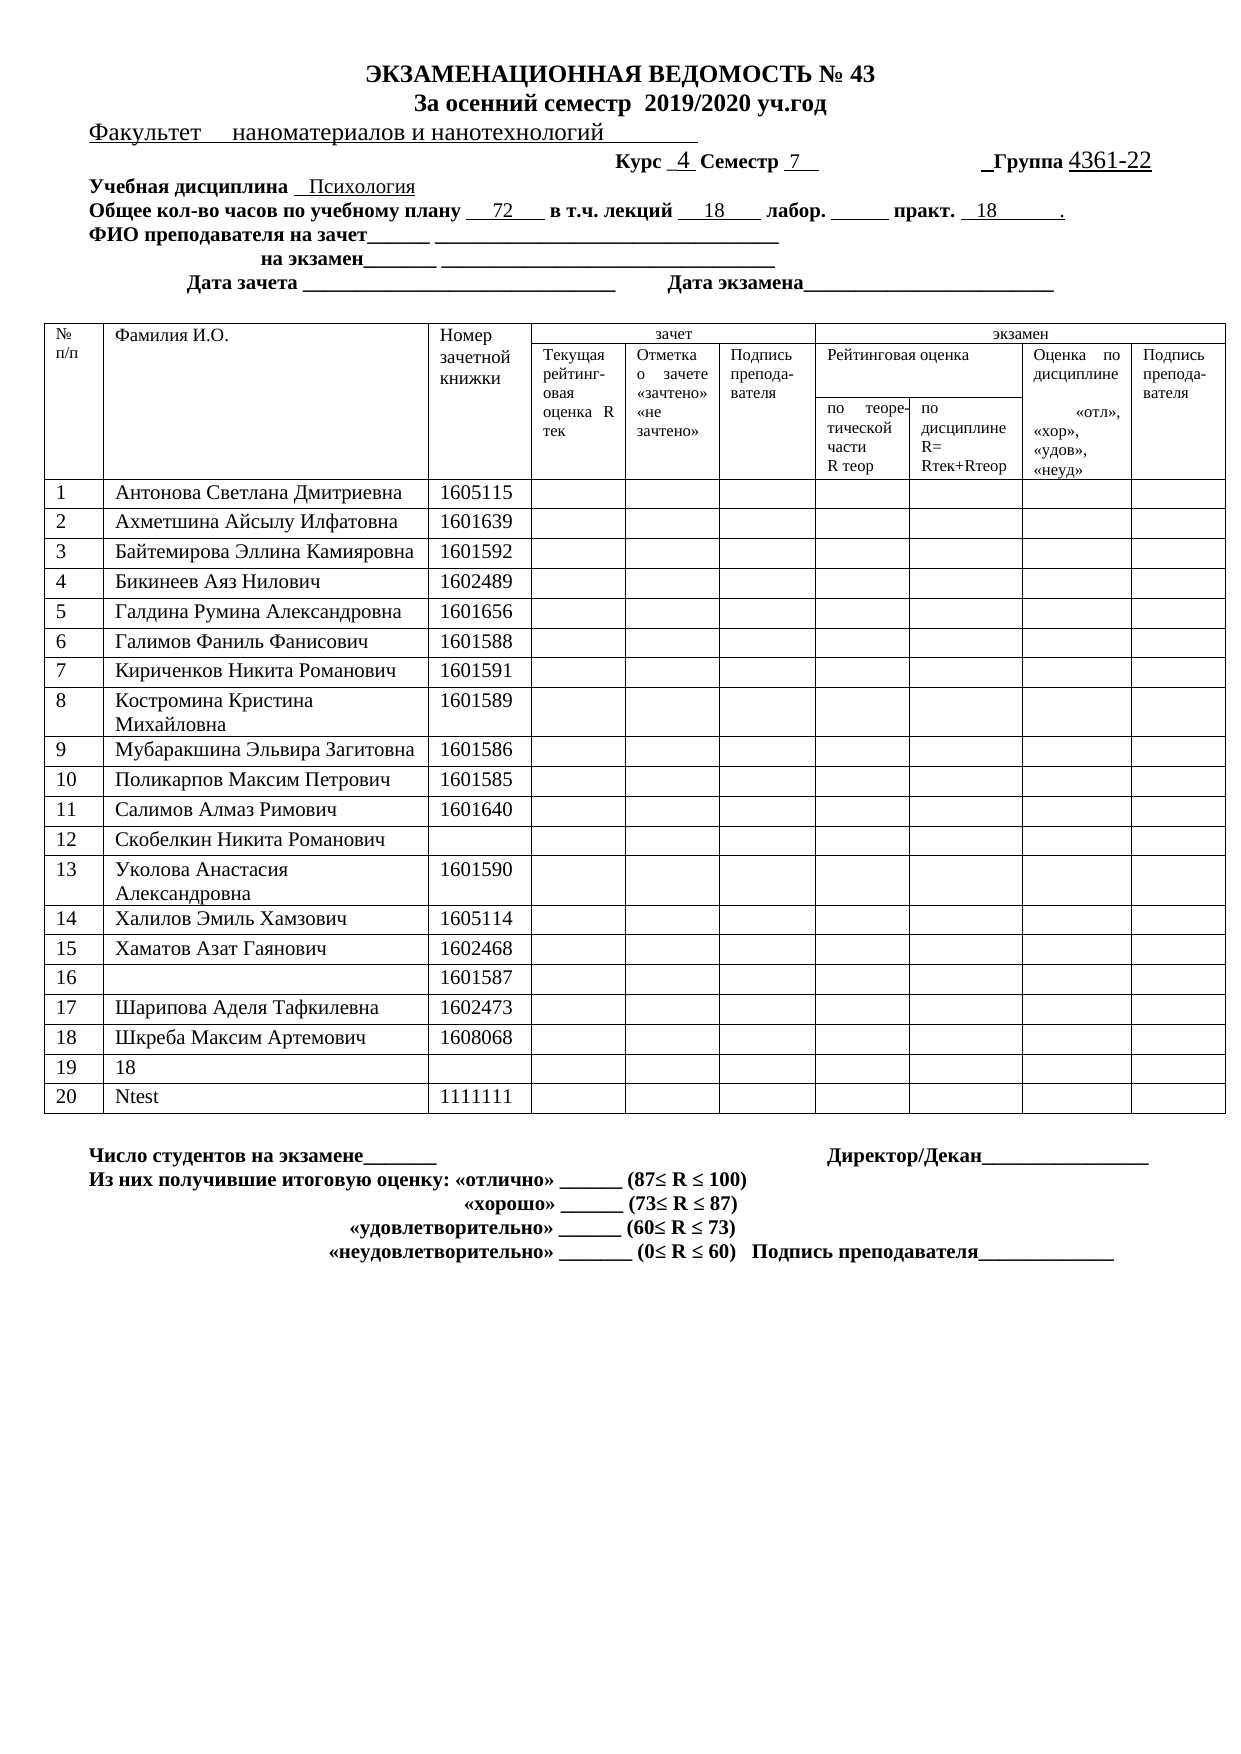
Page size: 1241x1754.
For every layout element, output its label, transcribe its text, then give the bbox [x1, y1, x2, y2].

text Курс _4 Семестр 7 Группа 4361-22 [89, 145, 1152, 174]
table_cell [429, 827, 531, 855]
text Факультет наноматериалов и нанотехнологий [89, 117, 1152, 145]
table_cell 1601591 [429, 658, 531, 687]
table_cell 1111111 [429, 1084, 531, 1113]
table_cell [816, 509, 909, 538]
table_cell [816, 688, 909, 736]
table_cell [720, 1055, 815, 1083]
text Число студентов на экзамене_______ Директор/Декан________________ [89, 1143, 1152, 1167]
table_cell [626, 827, 719, 855]
table_cell [626, 539, 719, 568]
text За осенний семестр 2019/2020 уч.год [89, 88, 1152, 117]
table_cell 1608068 [429, 1025, 531, 1053]
table_cell [532, 965, 625, 994]
table_cell [626, 737, 719, 766]
table_cell 18 [104, 1055, 428, 1083]
table_cell Антонова Светлана Дмитриевна [104, 480, 428, 508]
table_cell [816, 599, 909, 627]
table_cell [1132, 599, 1225, 627]
table_cell [910, 797, 1022, 826]
table_cell 12 [45, 827, 103, 855]
table_cell [816, 1025, 909, 1053]
table_cell [626, 1025, 719, 1053]
table_cell Бикинеев Аяз Нилович [104, 569, 428, 598]
table_cell [720, 539, 815, 568]
table_header Номер зачетной книжки [429, 324, 531, 478]
table_cell [626, 1084, 719, 1113]
table_cell 17 [45, 995, 103, 1024]
table_cell [910, 480, 1022, 508]
table_cell Кириченков Никита Романович [104, 658, 428, 687]
table_cell [626, 995, 719, 1024]
text «хорошо» ______ (73≤ R ≤ 87) [89, 1191, 1152, 1215]
table_cell [1023, 995, 1131, 1024]
text Общее кол-во часов по учебному плану 72 в т.ч. лекций 18 лабор. практ. 18 . [89, 198, 1152, 222]
table_cell [910, 1084, 1022, 1113]
table_cell [816, 1055, 909, 1083]
table_cell [1023, 965, 1131, 994]
table_cell 1601585 [429, 767, 531, 796]
text Дата зачета ______________________________ Дата экзамена________________________ [89, 270, 1152, 294]
table_cell Хаматов Азат Гаянович [104, 935, 428, 964]
table_cell [1023, 1055, 1131, 1083]
table_cell 18 [45, 1025, 103, 1053]
table_header Фамилия И.О. [104, 324, 428, 478]
table_cell [532, 569, 625, 598]
table_cell [720, 935, 815, 964]
table_cell [1023, 480, 1131, 508]
table_cell [910, 965, 1022, 994]
table_cell [816, 569, 909, 598]
table_cell [1023, 827, 1131, 855]
table_cell [1132, 539, 1225, 568]
table_cell [1132, 1025, 1225, 1053]
table_cell [532, 688, 625, 736]
table_cell [910, 827, 1022, 855]
table_cell Отметка о зачете «зачтено» «не зачтено» [626, 344, 719, 478]
table_cell [720, 856, 815, 904]
table_cell Мубаракшина Эльвира Загитовна [104, 737, 428, 766]
table_cell [429, 1055, 531, 1083]
table_cell Ntest [104, 1084, 428, 1113]
table_cell Рейтинговая оценка [816, 344, 1022, 397]
text «неудовлетворительно» _______ (0≤ R ≤ 60) Подпись преподавателя_____________ [89, 1239, 1152, 1263]
table_cell [1023, 1025, 1131, 1053]
table_cell [1132, 935, 1225, 964]
table_cell [1132, 767, 1225, 796]
table_cell Галдина Румина Александровна [104, 599, 428, 627]
table_cell [1132, 629, 1225, 657]
table_cell 7 [45, 658, 103, 687]
table_cell 1601640 [429, 797, 531, 826]
table_cell [1132, 1055, 1225, 1083]
table_cell [720, 906, 815, 934]
table_cell 16 [45, 965, 103, 994]
table_cell Скобелкин Никита Романович [104, 827, 428, 855]
table_cell Шкреба Максим Артемович [104, 1025, 428, 1053]
table_cell 13 [45, 856, 103, 904]
table_cell [816, 965, 909, 994]
text ФИО преподавателя на зачет______ _________________________________ [89, 222, 1152, 246]
table_header № п/п [45, 324, 103, 478]
table_cell [720, 599, 815, 627]
table_cell 1601586 [429, 737, 531, 766]
table_cell [720, 737, 815, 766]
table_cell [1132, 569, 1225, 598]
table_cell [626, 688, 719, 736]
table_cell [1132, 1084, 1225, 1113]
table_cell [532, 658, 625, 687]
table_cell по дисциплине R= Rтек+Rтеор [910, 398, 1022, 478]
table_cell Шарипова Аделя Тафкилевна [104, 995, 428, 1024]
table_cell [626, 935, 719, 964]
table_cell [910, 1025, 1022, 1053]
table_cell 1605115 [429, 480, 531, 508]
table_cell 15 [45, 935, 103, 964]
table_cell Уколова Анастасия Александровна [104, 856, 428, 904]
table_cell [1023, 569, 1131, 598]
table_cell [910, 906, 1022, 934]
table_cell [532, 995, 625, 1024]
table_cell 14 [45, 906, 103, 934]
table_cell [910, 737, 1022, 766]
table_cell [1023, 856, 1131, 904]
table_cell Халилов Эмиль Хамзович [104, 906, 428, 934]
table_cell [1132, 658, 1225, 687]
table_cell [720, 480, 815, 508]
table_cell [626, 509, 719, 538]
table_cell [104, 965, 428, 994]
table_cell [1132, 480, 1225, 508]
table_cell [720, 1084, 815, 1113]
table_cell 1601590 [429, 856, 531, 904]
table_cell [720, 1025, 815, 1053]
table_cell [532, 935, 625, 964]
table_cell [626, 569, 719, 598]
table_cell [532, 599, 625, 627]
table_cell [720, 797, 815, 826]
table_cell [626, 599, 719, 627]
table_cell [532, 737, 625, 766]
text на экзамен_______ ________________________________ [89, 246, 1152, 270]
table_cell [532, 480, 625, 508]
table_cell [910, 569, 1022, 598]
table_cell 1602473 [429, 995, 531, 1024]
table_cell Текущая рейтинг-овая оценка R тек [532, 344, 625, 478]
table_cell [910, 629, 1022, 657]
table_cell [816, 906, 909, 934]
table_cell [532, 797, 625, 826]
text Из них получившие итоговую оценку: «отлично» ______ (87≤ R ≤ 100) [89, 1167, 1152, 1191]
table_cell Поликарпов Максим Петрович [104, 767, 428, 796]
table_cell 19 [45, 1055, 103, 1083]
table_cell [720, 995, 815, 1024]
table_cell [1132, 856, 1225, 904]
table_cell [1132, 737, 1225, 766]
table_cell 1605114 [429, 906, 531, 934]
table_cell [910, 856, 1022, 904]
table_cell [1132, 995, 1225, 1024]
text ЭКЗАМЕНАЦИОННАЯ ВЕДОМОСТЬ № 43 [89, 59, 1152, 88]
table_cell [532, 629, 625, 657]
table_cell [1023, 767, 1131, 796]
table_cell [1023, 629, 1131, 657]
table_cell Подпись препода-вателя [720, 344, 815, 478]
table_cell [816, 658, 909, 687]
table_cell [1132, 965, 1225, 994]
table_cell [720, 827, 815, 855]
table_cell [626, 906, 719, 934]
table_cell 1601589 [429, 688, 531, 736]
table_cell [626, 480, 719, 508]
table_cell [1023, 539, 1131, 568]
text Учебная дисциплина Психология [89, 174, 1152, 198]
table_cell [1023, 906, 1131, 934]
table_cell [816, 797, 909, 826]
table_cell [910, 509, 1022, 538]
table_cell [816, 629, 909, 657]
table_cell [532, 767, 625, 796]
table_cell по теоре-тической части R теор [816, 398, 909, 478]
table_cell [816, 856, 909, 904]
table_cell [910, 539, 1022, 568]
table_cell [532, 827, 625, 855]
table_cell [1023, 509, 1131, 538]
table_cell [720, 629, 815, 657]
table_cell 9 [45, 737, 103, 766]
table_cell [1023, 797, 1131, 826]
table_cell [1132, 509, 1225, 538]
table_cell [1132, 906, 1225, 934]
table_cell [910, 995, 1022, 1024]
table_cell Подпись препода-вателя [1132, 344, 1225, 478]
table_cell [532, 1025, 625, 1053]
table_cell [1023, 658, 1131, 687]
table_cell [816, 935, 909, 964]
table_cell [720, 965, 815, 994]
table_cell Оценка по дисциплине «отл», «хор», «удов», «неуд» [1023, 344, 1131, 478]
table_cell [910, 688, 1022, 736]
table_cell [816, 480, 909, 508]
table_cell 2 [45, 509, 103, 538]
table_cell 3 [45, 539, 103, 568]
table_cell [1132, 797, 1225, 826]
table_cell 1601656 [429, 599, 531, 627]
table_cell [626, 797, 719, 826]
table_cell [626, 629, 719, 657]
table_cell [816, 995, 909, 1024]
table_cell [626, 965, 719, 994]
table_cell [1023, 1084, 1131, 1113]
table_cell [816, 767, 909, 796]
table_cell [816, 539, 909, 568]
table_cell 11 [45, 797, 103, 826]
table_cell [626, 1055, 719, 1083]
table_cell [532, 906, 625, 934]
table_cell [910, 767, 1022, 796]
table_cell [532, 509, 625, 538]
table_cell [1023, 599, 1131, 627]
table_cell [1023, 935, 1131, 964]
table_header зачет [532, 324, 815, 343]
table_cell [910, 935, 1022, 964]
table_cell Салимов Алмаз Римович [104, 797, 428, 826]
table_cell [532, 1055, 625, 1083]
table_cell [816, 827, 909, 855]
table_cell Байтемирова Эллина Камияровна [104, 539, 428, 568]
table_cell [1132, 688, 1225, 736]
table_cell 1601587 [429, 965, 531, 994]
table_cell [720, 658, 815, 687]
table_cell [720, 569, 815, 598]
table_cell [626, 767, 719, 796]
table_cell 1602489 [429, 569, 531, 598]
table_cell [910, 658, 1022, 687]
table_cell [720, 509, 815, 538]
table_cell [626, 856, 719, 904]
table_cell 10 [45, 767, 103, 796]
text «удовлетворительно» ______ (60≤ R ≤ 73) [89, 1215, 1152, 1239]
table_cell [626, 658, 719, 687]
table_cell [1023, 737, 1131, 766]
table_cell [1023, 688, 1131, 736]
table_cell 1601639 [429, 509, 531, 538]
table_cell [816, 1084, 909, 1113]
table_cell [910, 599, 1022, 627]
table_cell Ахметшина Айсылу Илфатовна [104, 509, 428, 538]
table_cell 5 [45, 599, 103, 627]
table_cell 1 [45, 480, 103, 508]
table_cell 20 [45, 1084, 103, 1113]
table_cell 1602468 [429, 935, 531, 964]
table_cell Костромина Кристина Михайловна [104, 688, 428, 736]
table_cell 6 [45, 629, 103, 657]
table_cell [720, 688, 815, 736]
table_cell 1601592 [429, 539, 531, 568]
table_cell 1601588 [429, 629, 531, 657]
table_cell [816, 737, 909, 766]
table_cell 4 [45, 569, 103, 598]
table_cell Галимов Фаниль Фанисович [104, 629, 428, 657]
table_cell [720, 767, 815, 796]
table_header экзамен [816, 324, 1225, 343]
table_cell [532, 539, 625, 568]
table_cell [532, 1084, 625, 1113]
table_cell [532, 856, 625, 904]
table_cell 8 [45, 688, 103, 736]
table_cell [910, 1055, 1022, 1083]
table_cell [1132, 827, 1225, 855]
